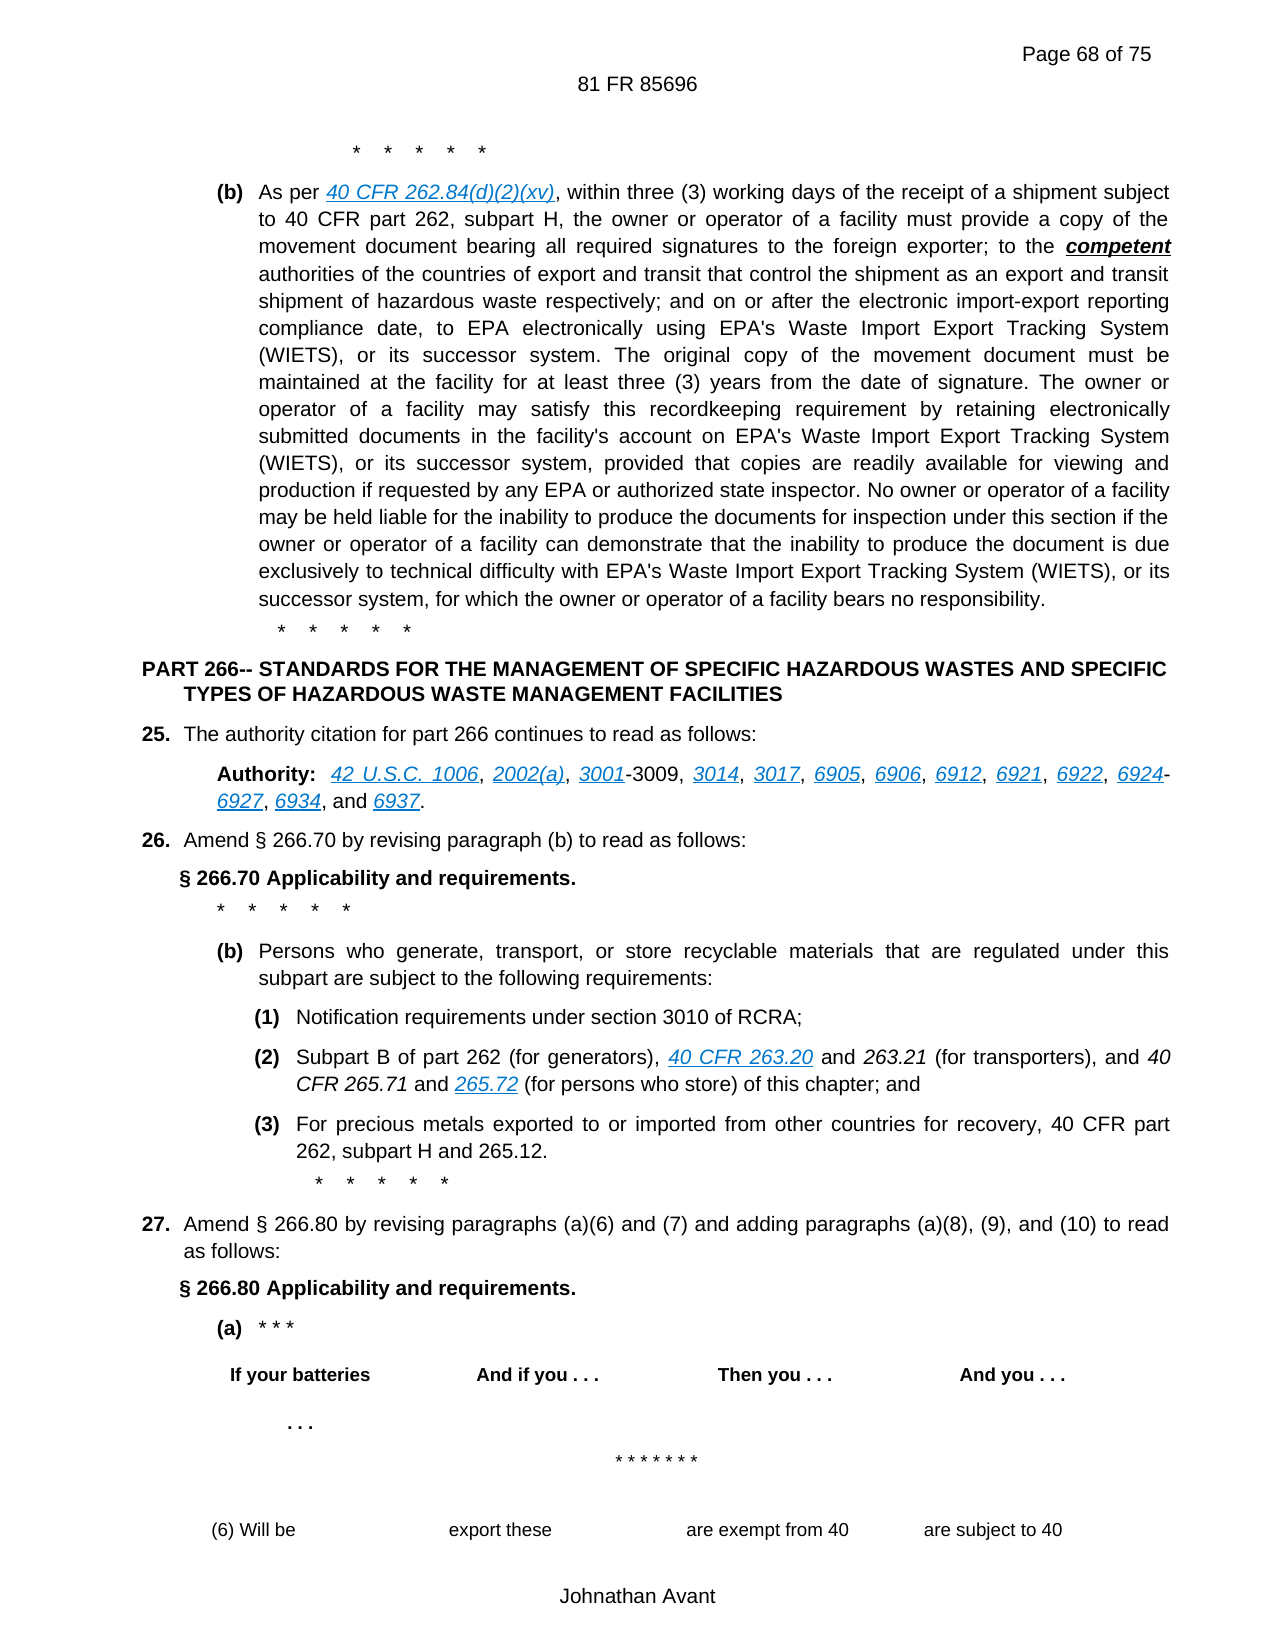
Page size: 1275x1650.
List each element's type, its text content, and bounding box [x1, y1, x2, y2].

list Amend § 266.70 by revising paragraph (b) to read as follows: [142, 825, 1171, 852]
list uirements. [179, 1275, 1171, 1300]
list As per 40 CFR 262.84(d)(2)(xv), within three (3) working days of the receipt of a shipment subject to 40 CFR part 262, subpart H, the owner or operator of a facility must provide a copy of the movement document bearing all required signatures to the foreign exporter; to the competent authorities of the countries of export and transit that control the shipment as an export and transit shipment of hazardous waste respectively; and on or after the electronic import-export reporting compliance date, to EPA electronically using EPA's Waste Import Export Tracking System (WIETS), or its successor system. The original copy of the movement document must be maintained at the facility for at least three (3) years from the date of signature. The owner or operator of a facility may satisfy this recordkeeping requirement by retaining electronically submitted documents in the facility's account on EPA's Waste Import Export Tracking System (WIETS), or its successor system, provided that copies are readily available for viewing and production if requested by any EPA or authorized state inspector. No owner or operator of a facility may be held liable for the inability to produce the documents for inspection under this section if the owner or operator of a facility can demonstrate that the inability to produce the document is due exclusively to technical difficulty with EPA's Waste Import Export Tracking System (WIETS), or its successor system, for which the owner or operator of a facility bears no responsibility. [217, 177, 1171, 610]
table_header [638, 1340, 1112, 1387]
text Authority: 42 U.S.C. 1006, 2002(a), 3001-3009, 3014, 3017, 6905, 6906, 6912, 6921, 6922, 6924-6927, 6934, and 6937. [217, 758, 1171, 812]
list uirements. [179, 864, 1171, 889]
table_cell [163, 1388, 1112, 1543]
list ANAGEMENT OF SPECIFIC HAZARDOUS WASTES AND SPECIFIC TYPES OF HAZARDOUS WASTE MANAGEMENT FACILITIES [142, 656, 1171, 706]
text * * * * * [292, 1169, 1171, 1196]
text * * * * * [254, 617, 1171, 644]
text * * * * * [329, 137, 1171, 164]
list For precious metals exported to or imported from other countries for recovery, 40 CFR part 262, subpart H and 265.12. [254, 1108, 1171, 1162]
list * * * [217, 1312, 1171, 1339]
list Amend § 266.80 by revising paragraphs (a)(6) and (7) and adding paragraphs (a)(8), (9), and (10) to read as follows: [142, 1208, 1171, 1262]
list Subpart B of part 262 (for generators), 40 CFR 263.20 and 263.21 (for transporters), and 40 CFR 265.71 and 265.72 (for persons who store) of this chapter; and [254, 1042, 1171, 1096]
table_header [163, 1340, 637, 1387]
list Persons who generate, transport, or store recyclable materials that are regulated under this subpart are subject to the following requirements: [217, 935, 1171, 989]
text * * * * * [217, 896, 1171, 923]
list Notification requirements under section 3010 of RCRA; [254, 1002, 1171, 1029]
list The authority citation for part 266 continues to read as follows: [142, 719, 1171, 746]
